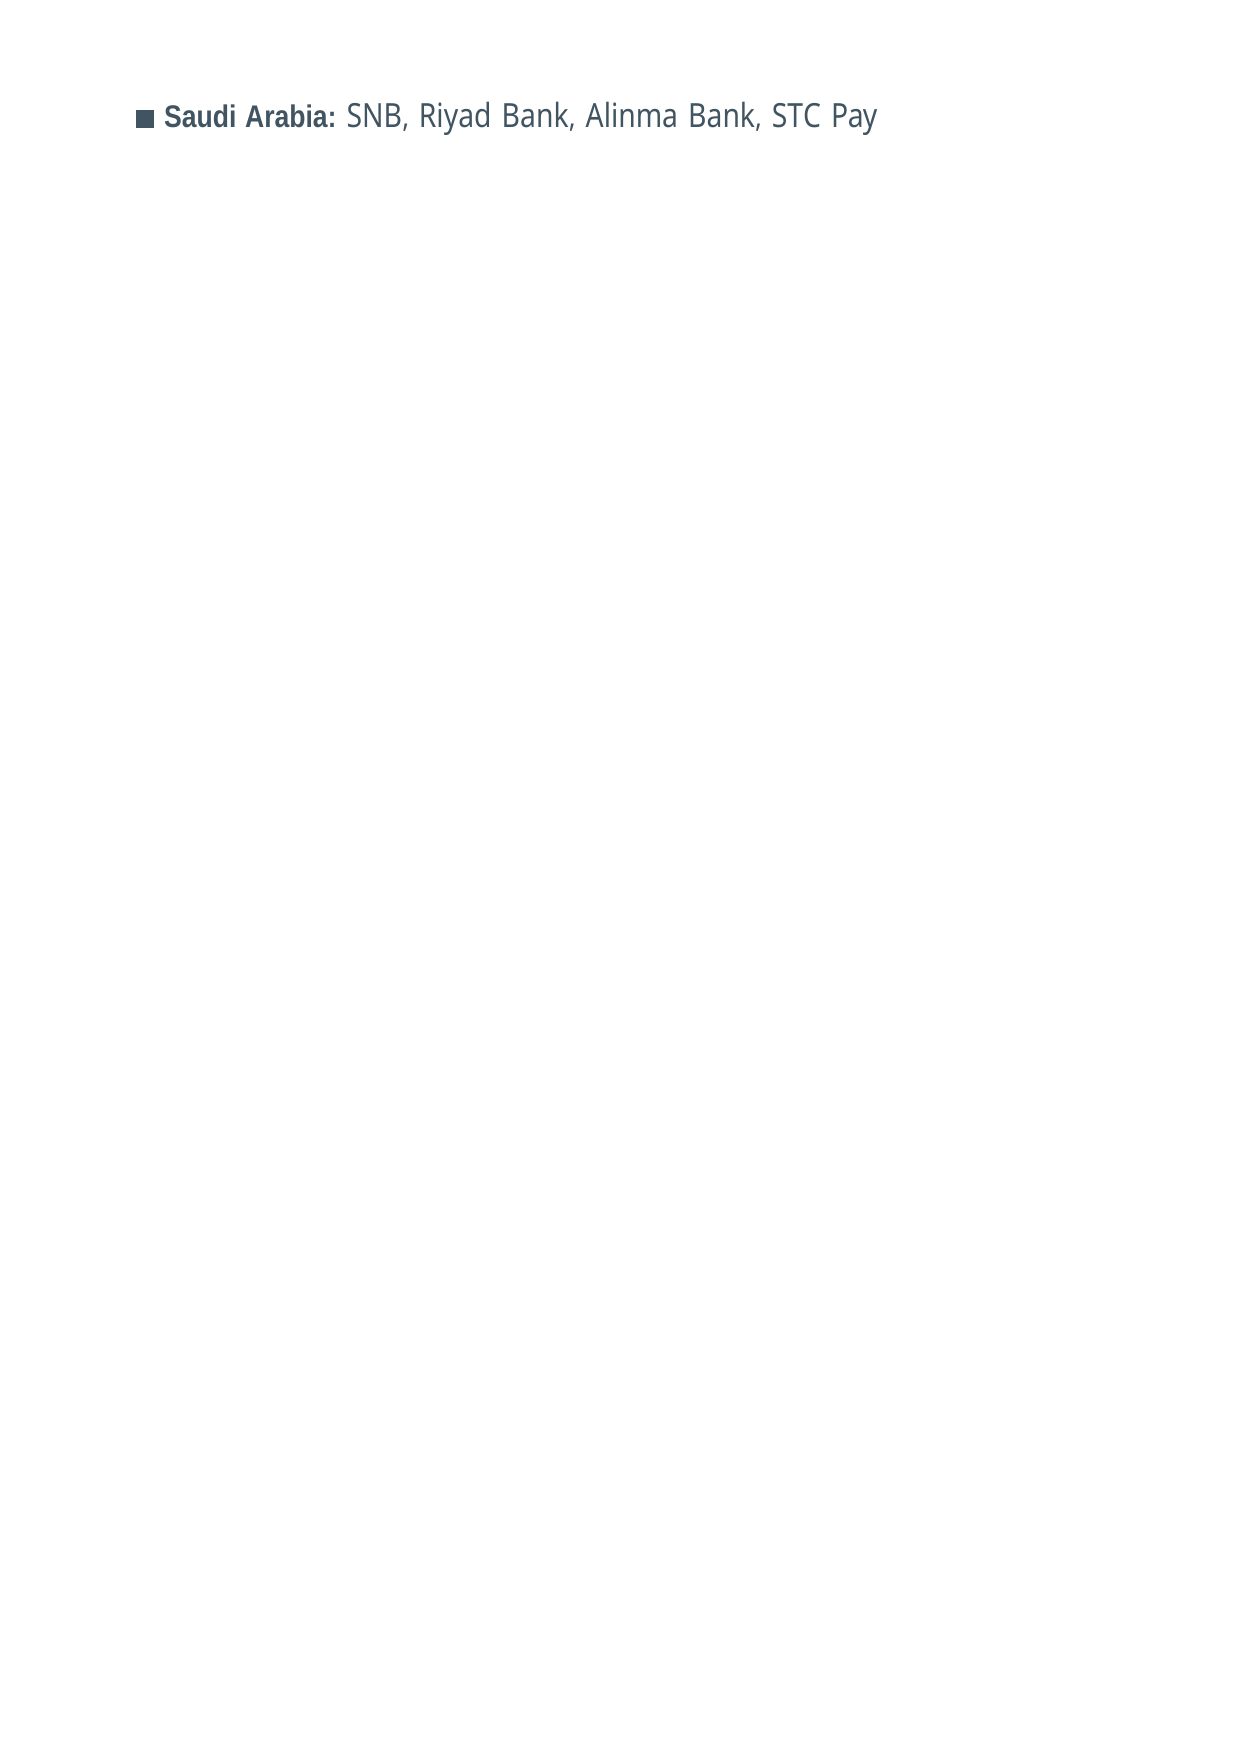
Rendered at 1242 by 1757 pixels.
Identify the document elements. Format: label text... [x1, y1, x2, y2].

picture [136, 110, 154, 128]
list Saudi Arabia: SNB, Riyad Bank, Alinma Bank, STC Pay [136, 92, 1124, 137]
